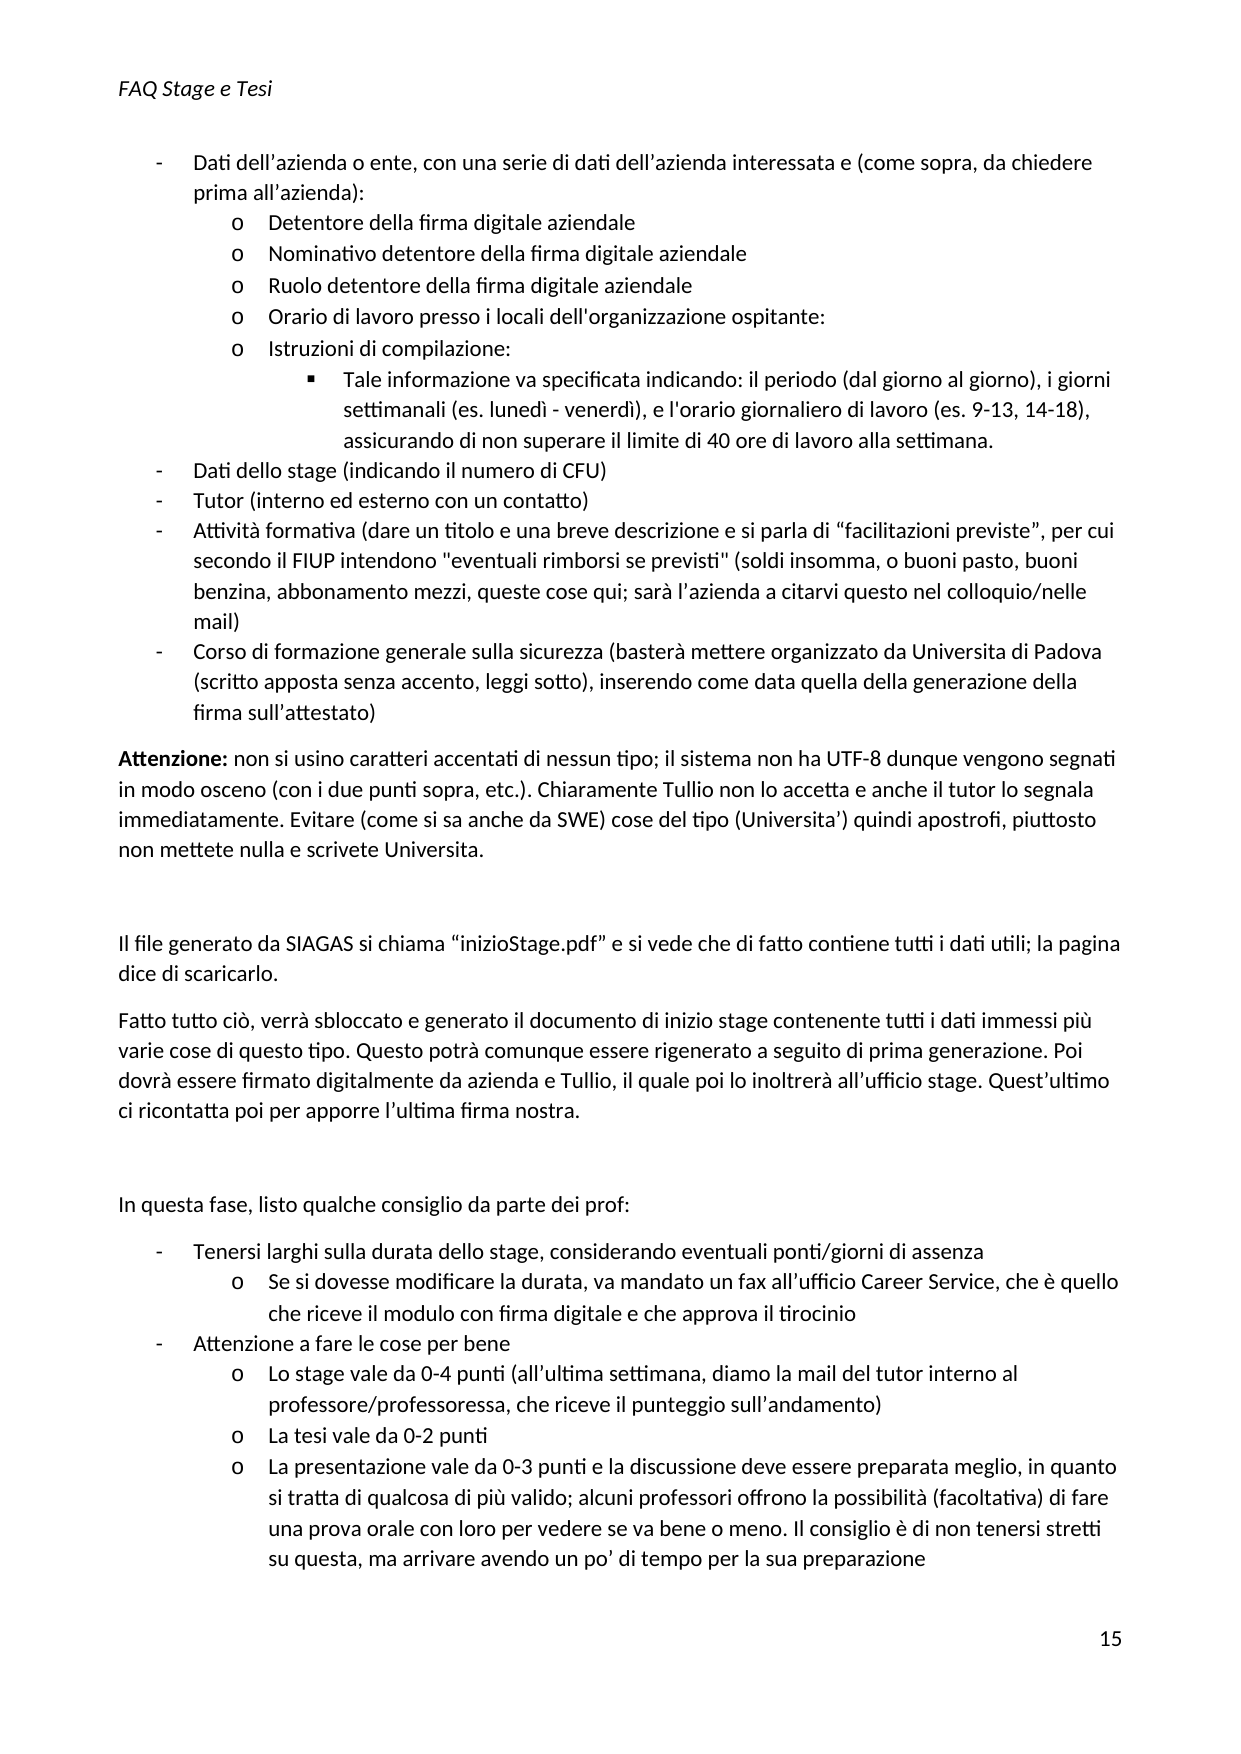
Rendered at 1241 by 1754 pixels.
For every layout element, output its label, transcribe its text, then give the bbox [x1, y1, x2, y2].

list Tenersi larghi sulla durata dello stage, considerando eventuali ponti/giorni di assenza [156, 1237, 1122, 1265]
list Dati dell’azienda o ente, con una serie di dati dell’azienda interessata e (come sopra, da chiedere prima all’azienda): [156, 148, 1122, 206]
list Istruzioni di compilazione: [231, 334, 1122, 363]
text Attenzione: non si usino caratteri accentati di nessun tipo; il sistema non ha UTF-8 dunque vengono segnati in modo osceno (con i due punti sopra, etc.). Chiaramente Tullio non lo accetta e anche il tutor lo segnala immediatamente. Evitare (come si sa anche da SWE) cose del tipo (Universita’) quindi apostrofi, piuttosto non mettete nulla e scrivete Universita. [118, 744, 1122, 863]
list Corso di formazione generale sulla sicurezza (basterà mettere organizzato da Universita di Padova (scritto apposta senza accento, leggi sotto), inserendo come data quella della generazione della firma sull’attestato) [156, 637, 1122, 726]
list La presentazione vale da 0-3 punti e la discussione deve essere preparata meglio, in quanto si tratta di qualcosa di più valido; alcuni professori offrono la possibilità (facoltativa) di fare una prova orale con loro per vedere se va bene o meno. Il consiglio è di non tenersi stretti su questa, ma arrivare avendo un po’ di tempo per la sua preparazione [231, 1452, 1122, 1572]
list Attenzione a fare le cose per bene [156, 1329, 1122, 1357]
text Fatto tutto ciò, verrà sbloccato e generato il documento di inizio stage contenente tutti i dati immessi più varie cose di questo tipo. Questo potrà comunque essere rigenerato a seguito di prima generazione. Poi dovrà essere firmato digitalmente da azienda e Tullio, il quale poi lo inoltrerà all’ufficio stage. Quest’ultimo ci ricontatta poi per apporre l’ultima firma nostra. [118, 1006, 1122, 1124]
text Il file generato da SIAGAS si chiama “inizioStage.pdf” e si vede che di fatto contiene tutti i dati utili; la pagina dice di scaricarlo. [118, 929, 1122, 987]
list Ruolo detentore della firma digitale aziendale [231, 271, 1122, 300]
list Nominativo detentore della firma digitale aziendale [231, 239, 1122, 269]
text In questa fase, listo qualche consiglio da parte dei prof: [118, 1190, 1122, 1218]
list Attività formativa (dare un titolo e una breve descrizione e si parla di “facilitazioni previste”, per cui secondo il FIUP intendono "eventuali rimborsi se previsti" (soldi insomma, o buoni pasto, buoni benzina, abbonamento mezzi, queste cose qui; sarà l’azienda a citarvi questo nel colloquio/nelle mail) [156, 516, 1122, 635]
list Tale informazione va specificata indicando: il periodo (dal giorno al giorno), i giorni settimanali (es. lunedì - venerdì), e l'orario giornaliero di lavoro (es. 9-13, 14-18), assicurando di non superare il limite di 40 ore di lavoro alla settimana. [306, 365, 1122, 454]
list Dati dello stage (indicando il numero di CFU) [156, 456, 1122, 484]
list Detentore della firma digitale aziendale [231, 208, 1122, 237]
list La tesi vale da 0-2 punti [231, 1421, 1122, 1450]
list Lo stage vale da 0-4 punti (all’ultima settimana, diamo la mail del tutor interno al professore/professoressa, che riceve il punteggio sull’andamento) [231, 1359, 1122, 1418]
list Orario di lavoro presso i locali dell'organizzazione ospitante: [231, 302, 1122, 332]
list Tutor (interno ed esterno con un contatto) [156, 486, 1122, 514]
list Se si dovesse modificare la durata, va mandato un fax all’ufficio Career Service, che è quello che riceve il modulo con firma digitale e che approva il tirocinio [231, 1267, 1122, 1327]
